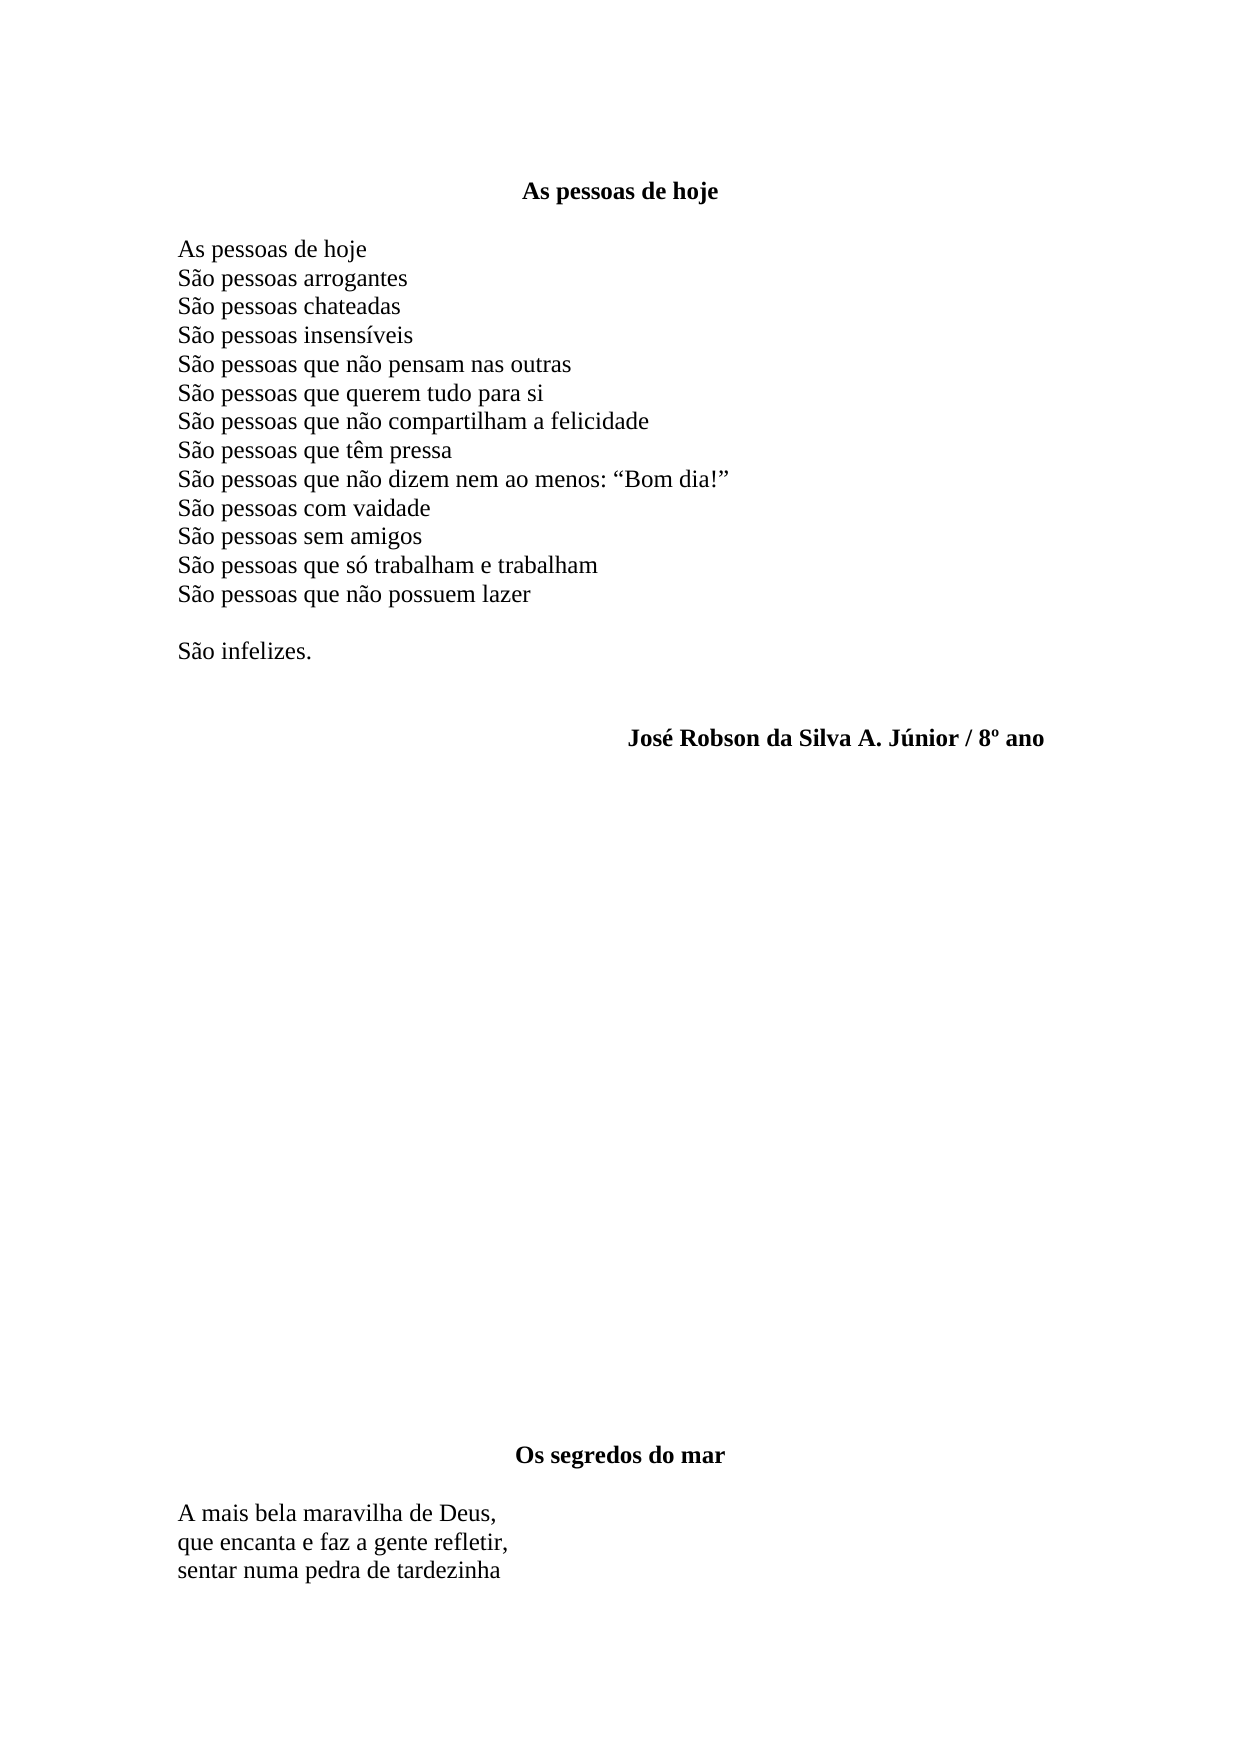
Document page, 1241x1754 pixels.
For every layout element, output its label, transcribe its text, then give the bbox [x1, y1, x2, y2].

text São pessoas insensíveis [177, 320, 1063, 349]
text que encanta e faz a gente refletir, [177, 1527, 1063, 1556]
text As pessoas de hoje [177, 234, 1063, 263]
text sentar numa pedra de tardezinha [177, 1556, 1063, 1584]
text A mais bela maravilha de Deus, [177, 1498, 1063, 1527]
text José Robson da Silva A. Júnior / 8º ano [177, 723, 1063, 751]
text São pessoas arrogantes [177, 263, 1063, 291]
text São pessoas que querem tudo para si [177, 378, 1063, 406]
text São pessoas que não dizem nem ao menos: “Bom dia!” [177, 464, 1063, 493]
text São pessoas chateadas [177, 291, 1063, 320]
text São pessoas com vaidade [177, 493, 1063, 521]
text Os segredos do mar [177, 1441, 1063, 1469]
text São infelizes. [177, 636, 1063, 665]
text São pessoas que não compartilham a felicidade [177, 406, 1063, 435]
text As pessoas de hoje [177, 176, 1063, 205]
text São pessoas que não possuem lazer [177, 579, 1063, 608]
text São pessoas que têm pressa [177, 435, 1063, 464]
text São pessoas sem amigos [177, 521, 1063, 550]
text São pessoas que só trabalham e trabalham [177, 550, 1063, 579]
text São pessoas que não pensam nas outras [177, 349, 1063, 378]
